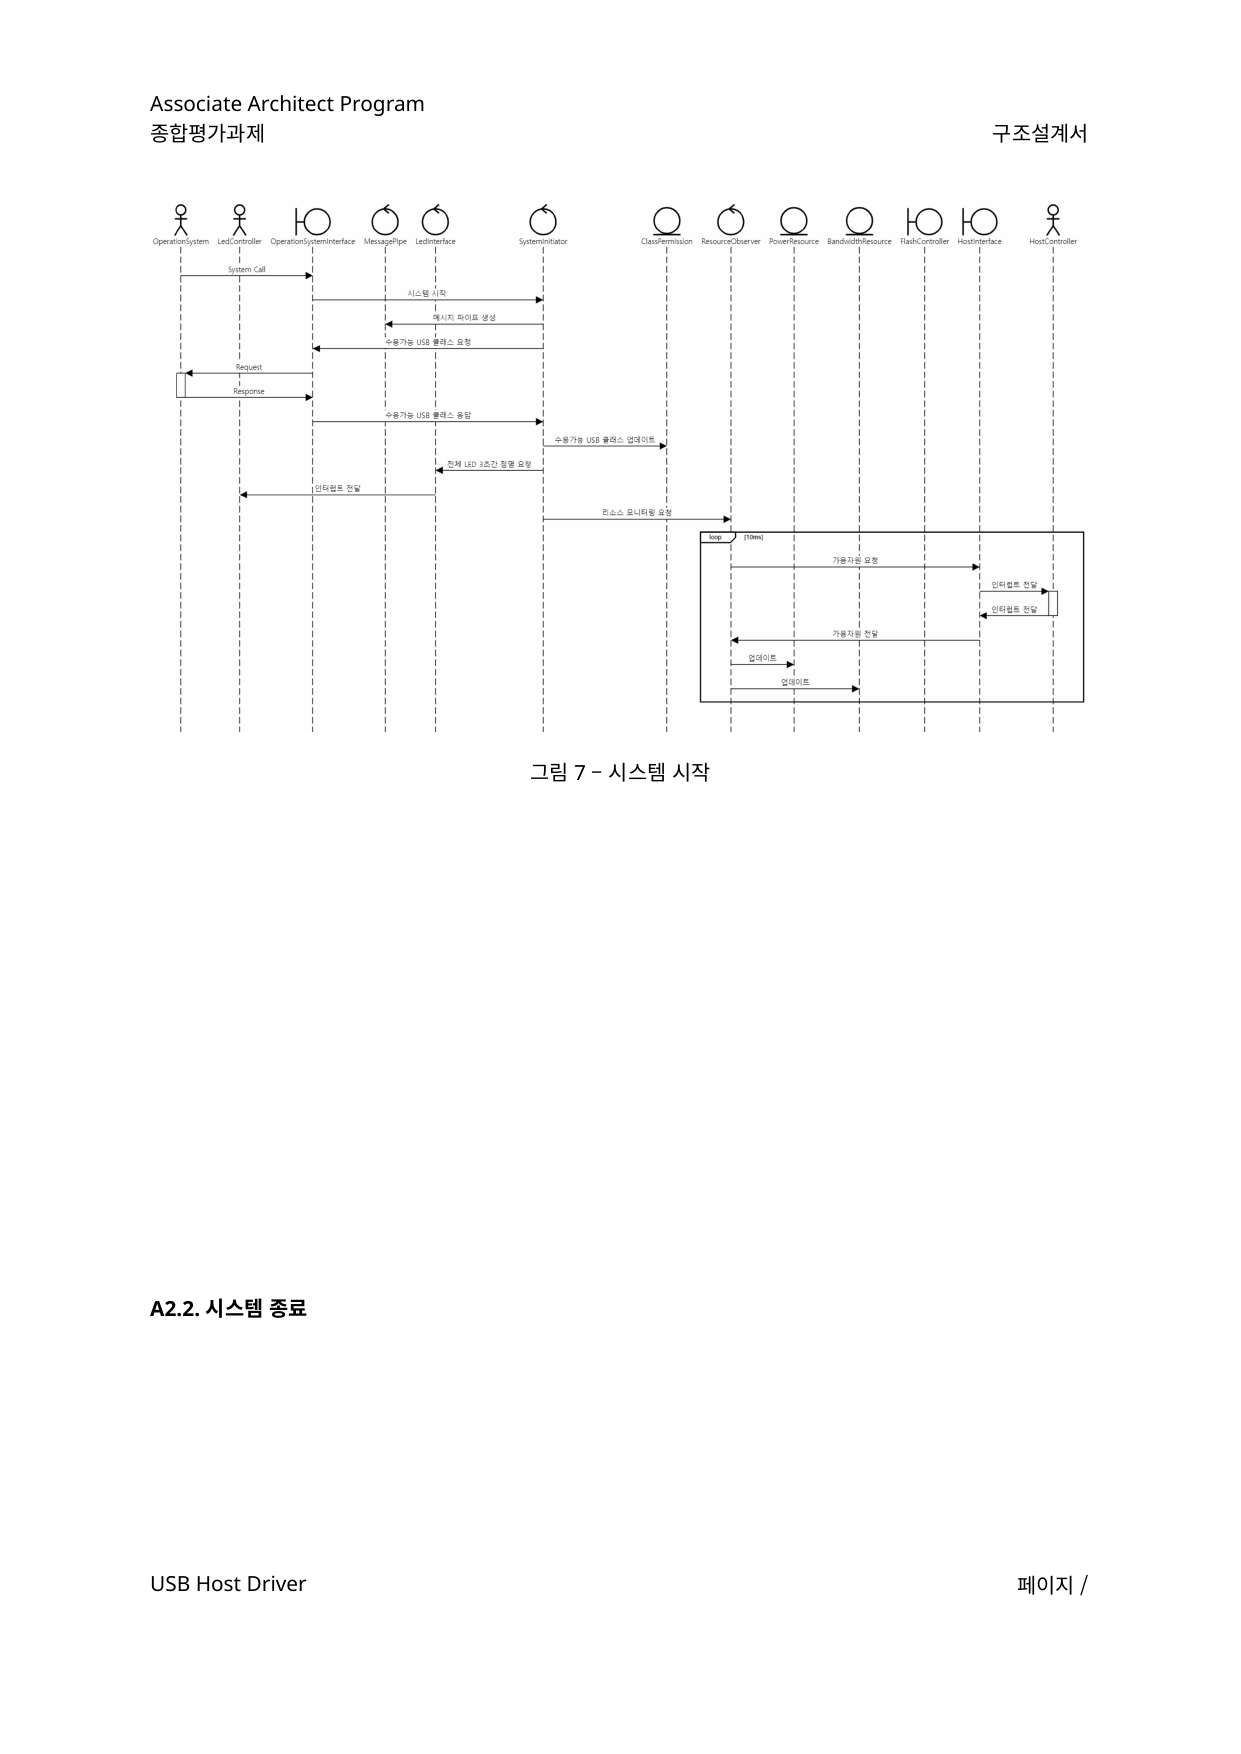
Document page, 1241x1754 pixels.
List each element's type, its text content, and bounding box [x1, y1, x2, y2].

picture [150, 200, 1091, 732]
text 그림 7 – 시스템 시작 [150, 756, 1090, 786]
text A2.2. 시스템 종료 [150, 1293, 1090, 1323]
